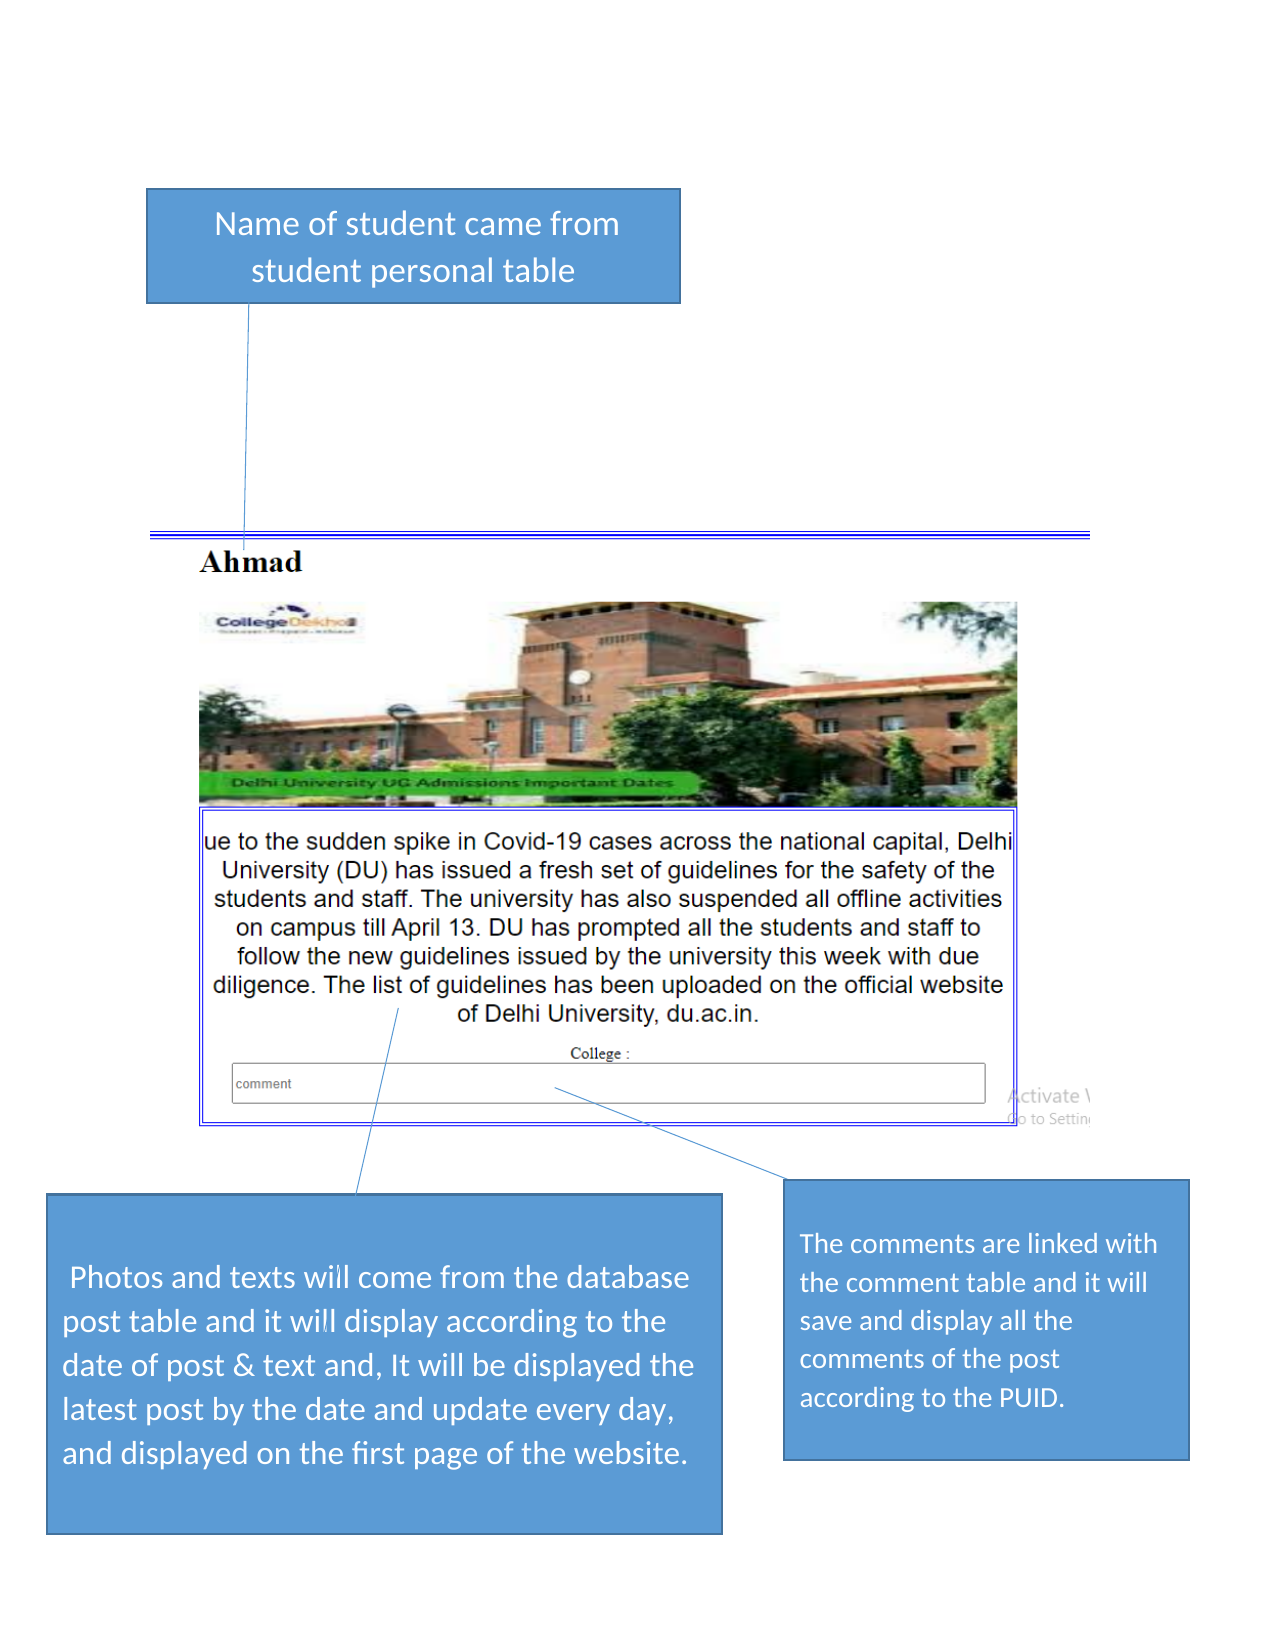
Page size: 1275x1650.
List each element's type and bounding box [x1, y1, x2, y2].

picture [150, 530, 1090, 1158]
